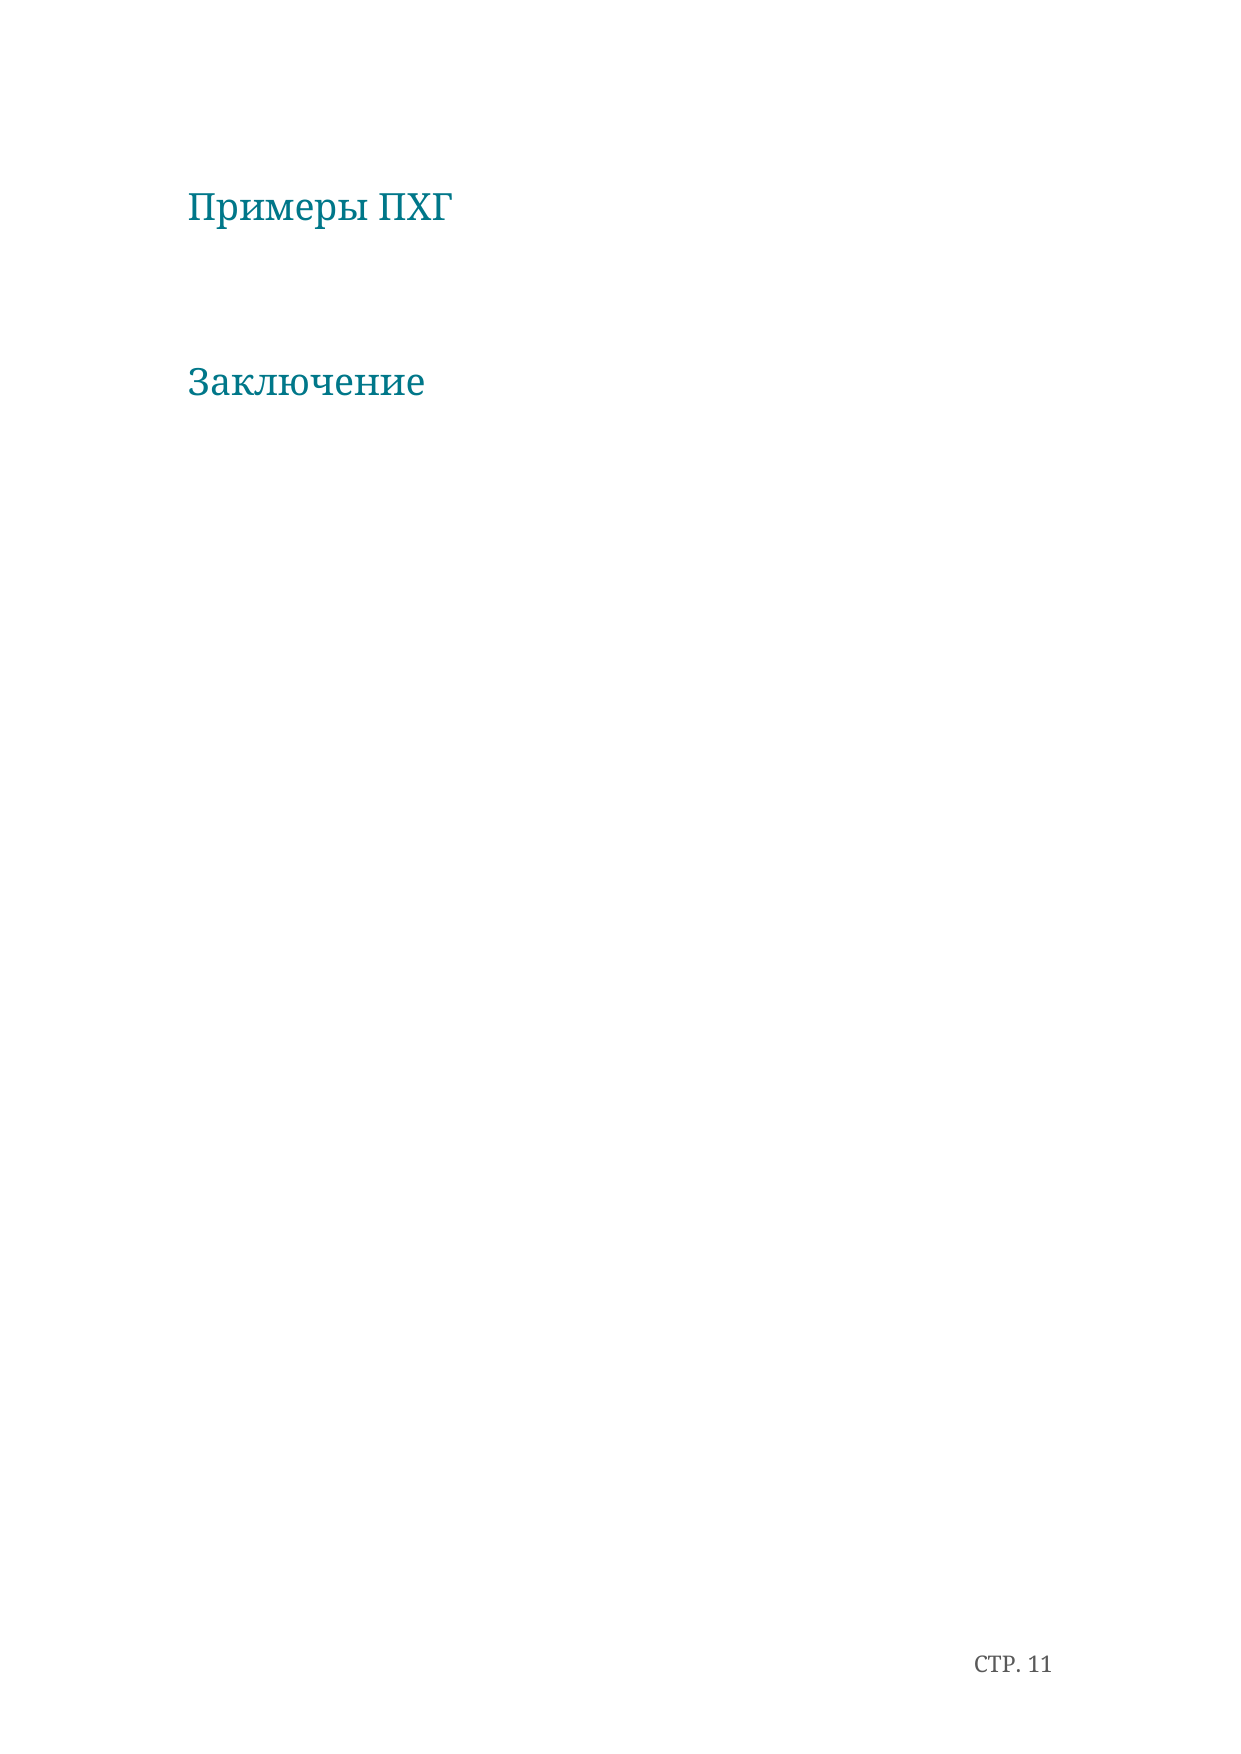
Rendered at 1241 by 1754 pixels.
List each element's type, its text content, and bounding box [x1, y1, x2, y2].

subtitle Примеры ПХГ [187, 180, 1053, 231]
subtitle Заключение [187, 355, 1053, 406]
